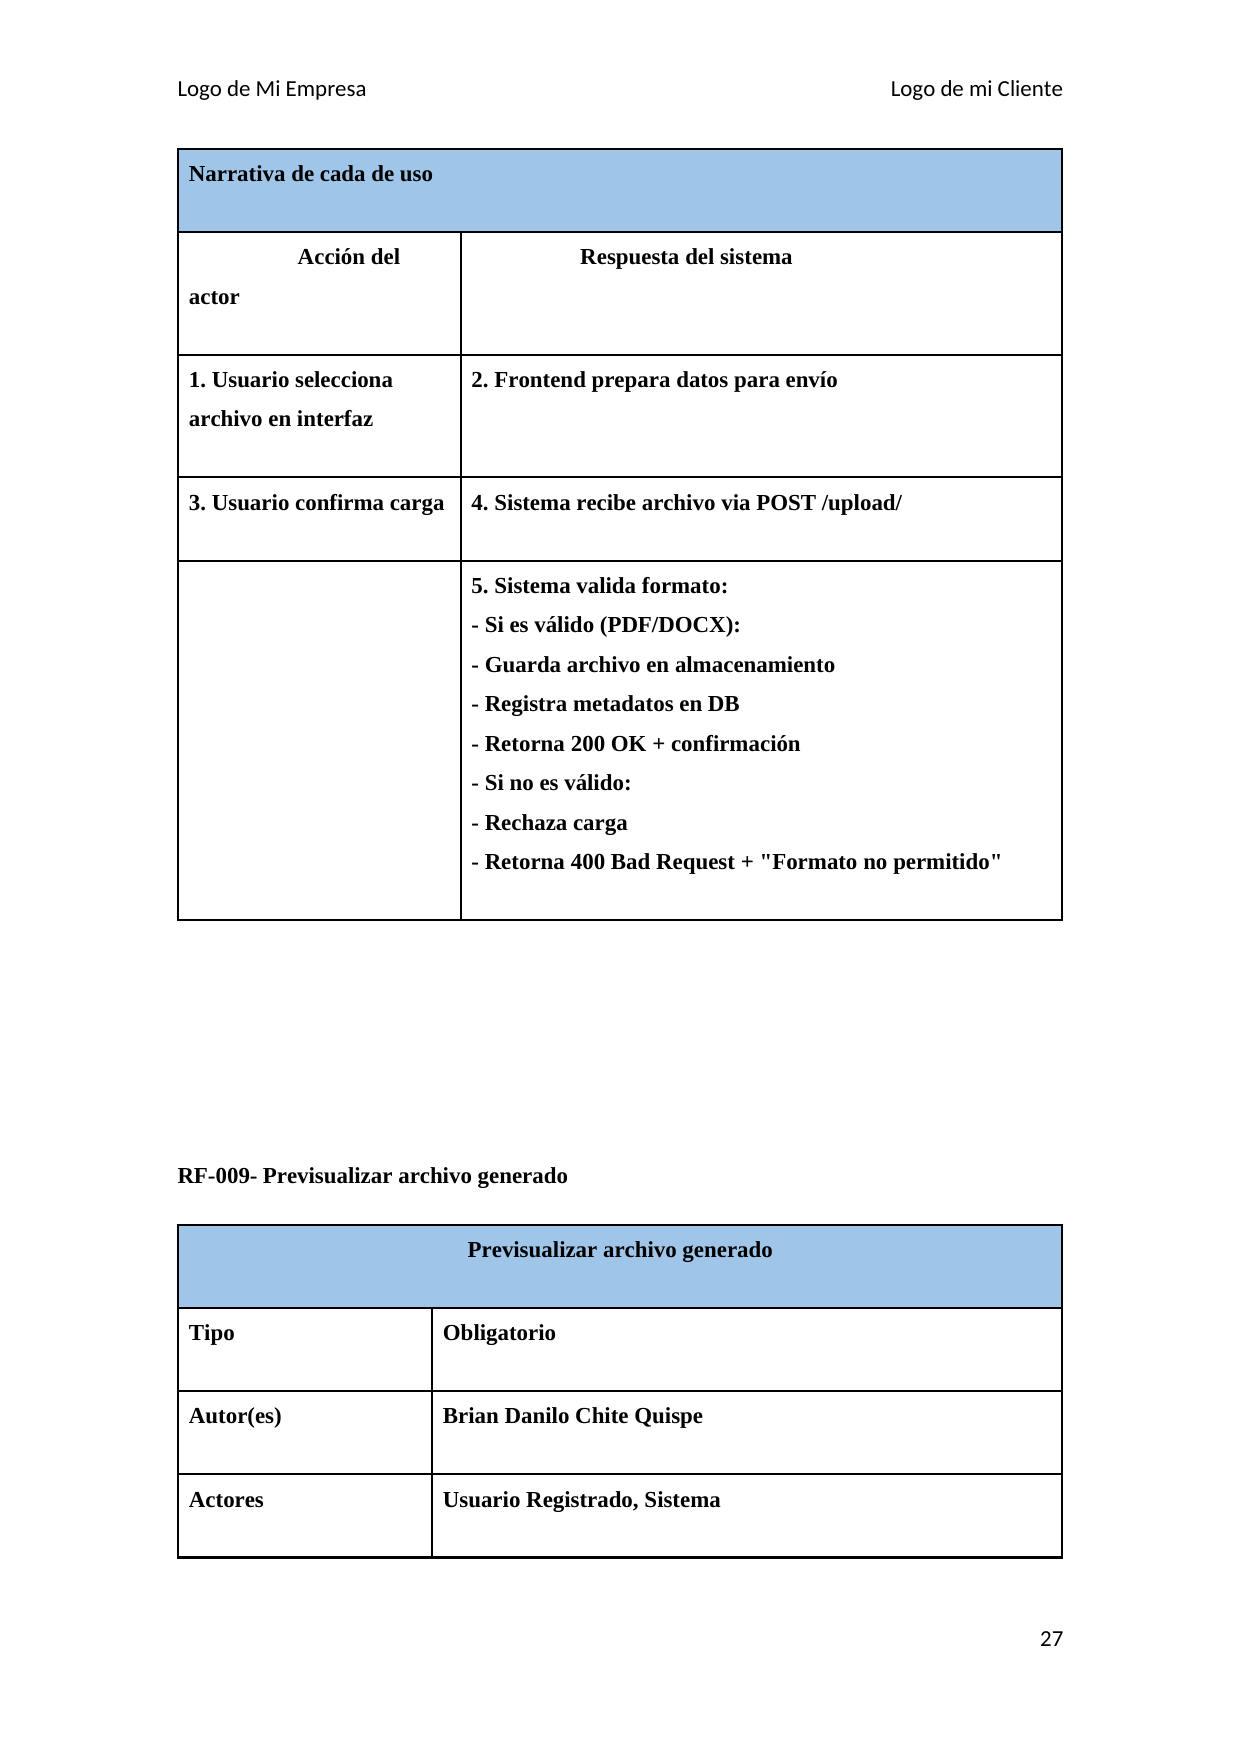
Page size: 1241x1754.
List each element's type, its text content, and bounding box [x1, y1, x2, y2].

table_cell 3. Usuario confirma carga [179, 478, 460, 559]
table_cell [179, 562, 460, 919]
table_cell Respuesta del sistema [462, 233, 1061, 353]
table_cell 2. Frontend prepara datos para envío [462, 356, 1061, 476]
table_cell Obligatorio [433, 1309, 1061, 1390]
table_cell 4. Sistema recibe archivo via POST /upload/ [462, 478, 1061, 559]
table_cell Brian Danilo Chite Quispe [433, 1392, 1061, 1473]
table_cell 5. Sistema valida formato: - Si es válido (PDF/DOCX): - Guarda archivo en almacenamiento - Registra metadatos en DB - Retorna 200 OK + confirmación - Si no es válido: - Rechaza carga - Retorna 400 Bad Request + "Formato no permitido" [462, 562, 1061, 919]
table_cell Usuario Registrado, Sistema [433, 1475, 1061, 1556]
table_cell Acción del actor [179, 233, 460, 353]
table_header Previsualizar archivo generado [179, 1226, 1061, 1307]
table_cell Tipo [179, 1309, 431, 1390]
table_cell Autor(es) [179, 1392, 431, 1473]
table_cell Actores [179, 1475, 431, 1556]
table_cell Narrativa de cada de uso [179, 150, 1061, 231]
text RF-009- Previsualizar archivo generado [177, 1162, 1063, 1189]
table_cell 1. Usuario selecciona archivo en interfaz [179, 356, 460, 476]
